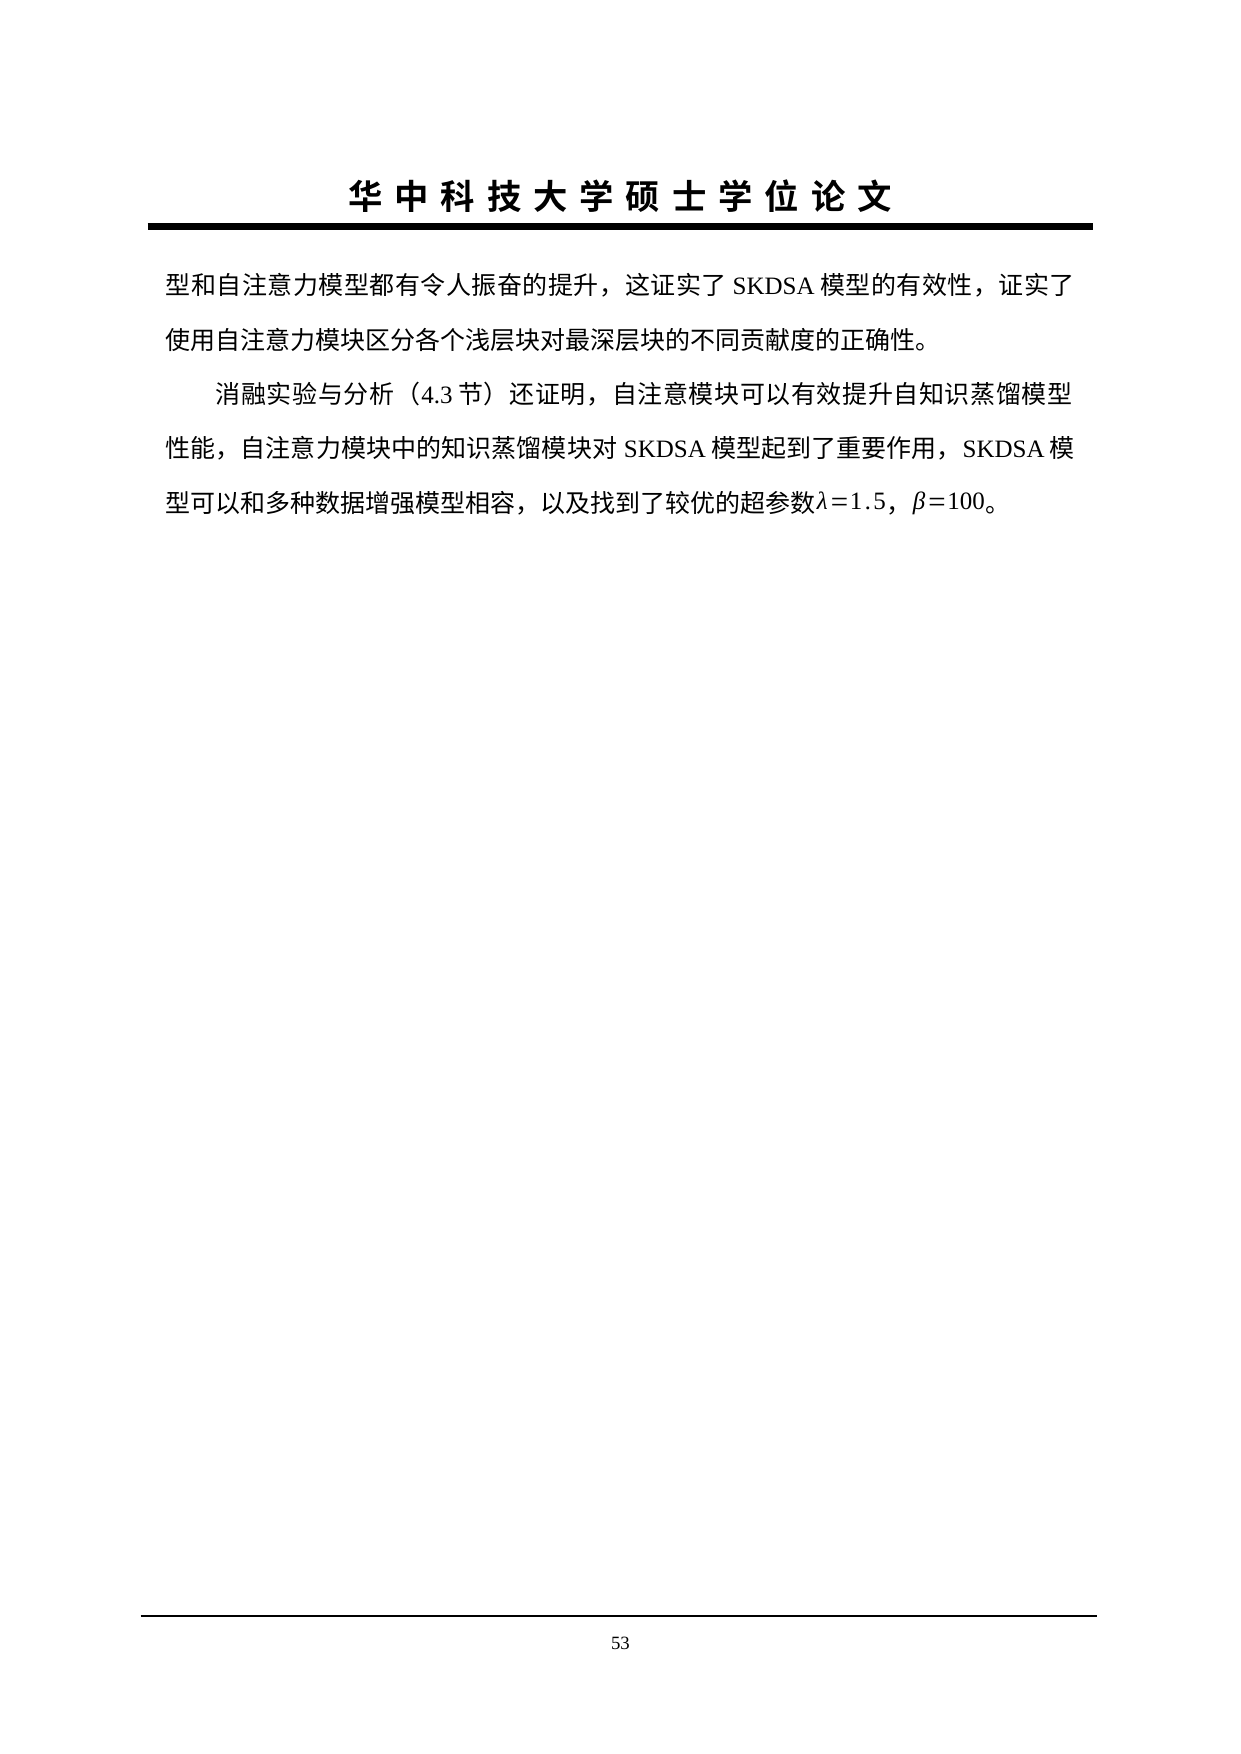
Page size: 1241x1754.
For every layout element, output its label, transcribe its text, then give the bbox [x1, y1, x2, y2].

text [165, 266, 1075, 356]
text 消融实验与分析（4.3节）还证明，自注意模块可以有效提升自知识蒸馏模型性能，自注意力模块中的知识蒸馏模块对SKDSA模型起到了重要作用，SKDSA模型可以和多种数据增强模型相容，以及找到了较优的超参数，。 [165, 374, 1075, 519]
